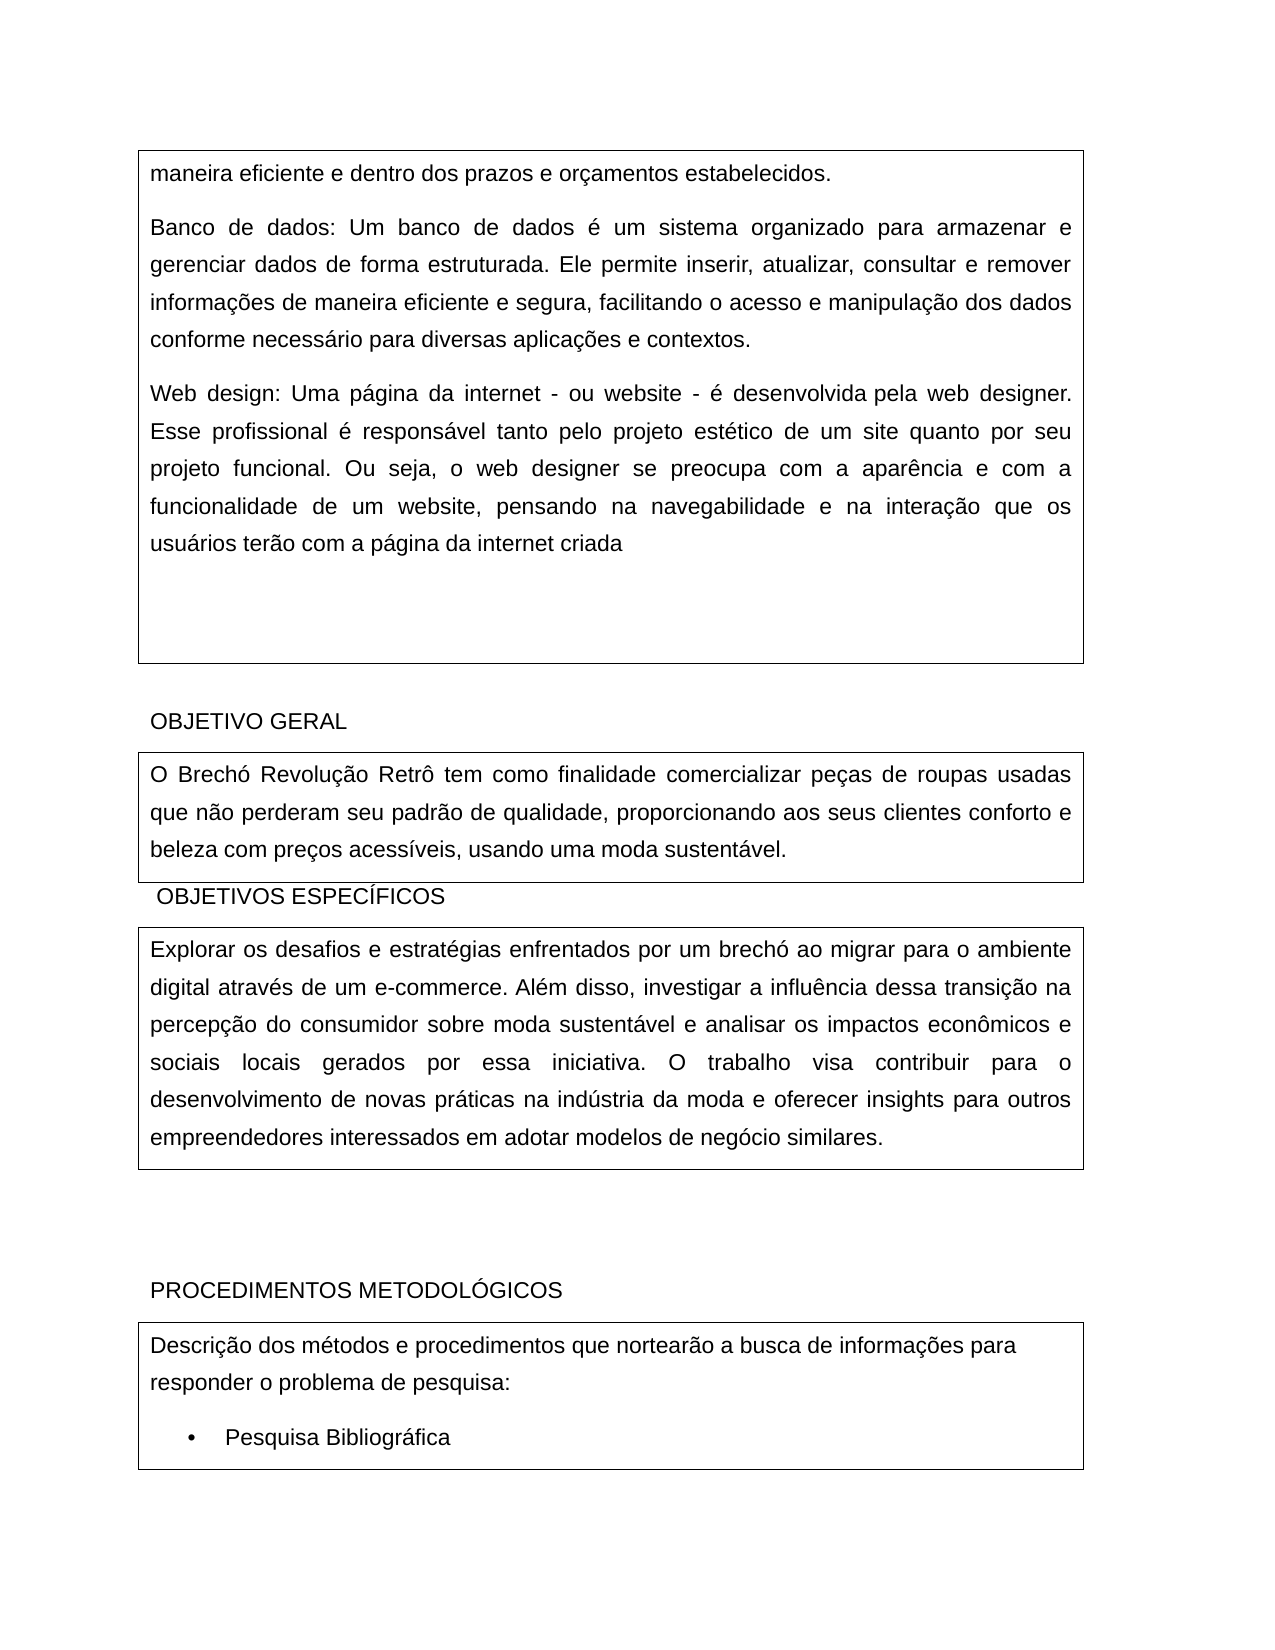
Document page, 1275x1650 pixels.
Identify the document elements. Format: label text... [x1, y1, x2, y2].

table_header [139, 1323, 1083, 1469]
text OBJETIVO GERAL [150, 708, 1125, 735]
table_header Explorar os desafios e estratégias enfrentados por um brechó ao migrar para o ambiente digital através de um e-commerce. Além disso, investigar a influência dessa transição na percepção do consumidor sobre moda sustentável e analisar os impactos econômicos e sociais locais gerados por essa iniciativa. O trabalho visa contribuir para o desenvolvimento de novas práticas na indústria da moda e oferecer insights para outros empreendedores interessados em adotar modelos de negócio similares. [139, 928, 1083, 1169]
table_header O Brechó Revolução Retrô tem como finalidade comercializar peças de roupas usadas que não perderam seu padrão de qualidade, proporcionando aos seus clientes conforto e beleza com preços acessíveis, usando uma moda sustentável. [139, 753, 1083, 882]
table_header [139, 151, 1083, 663]
text OBJETIVOS ESPECÍFICOS [150, 883, 1125, 910]
text PROCEDIMENTOS METODOLÓGICOS [150, 1268, 1125, 1306]
